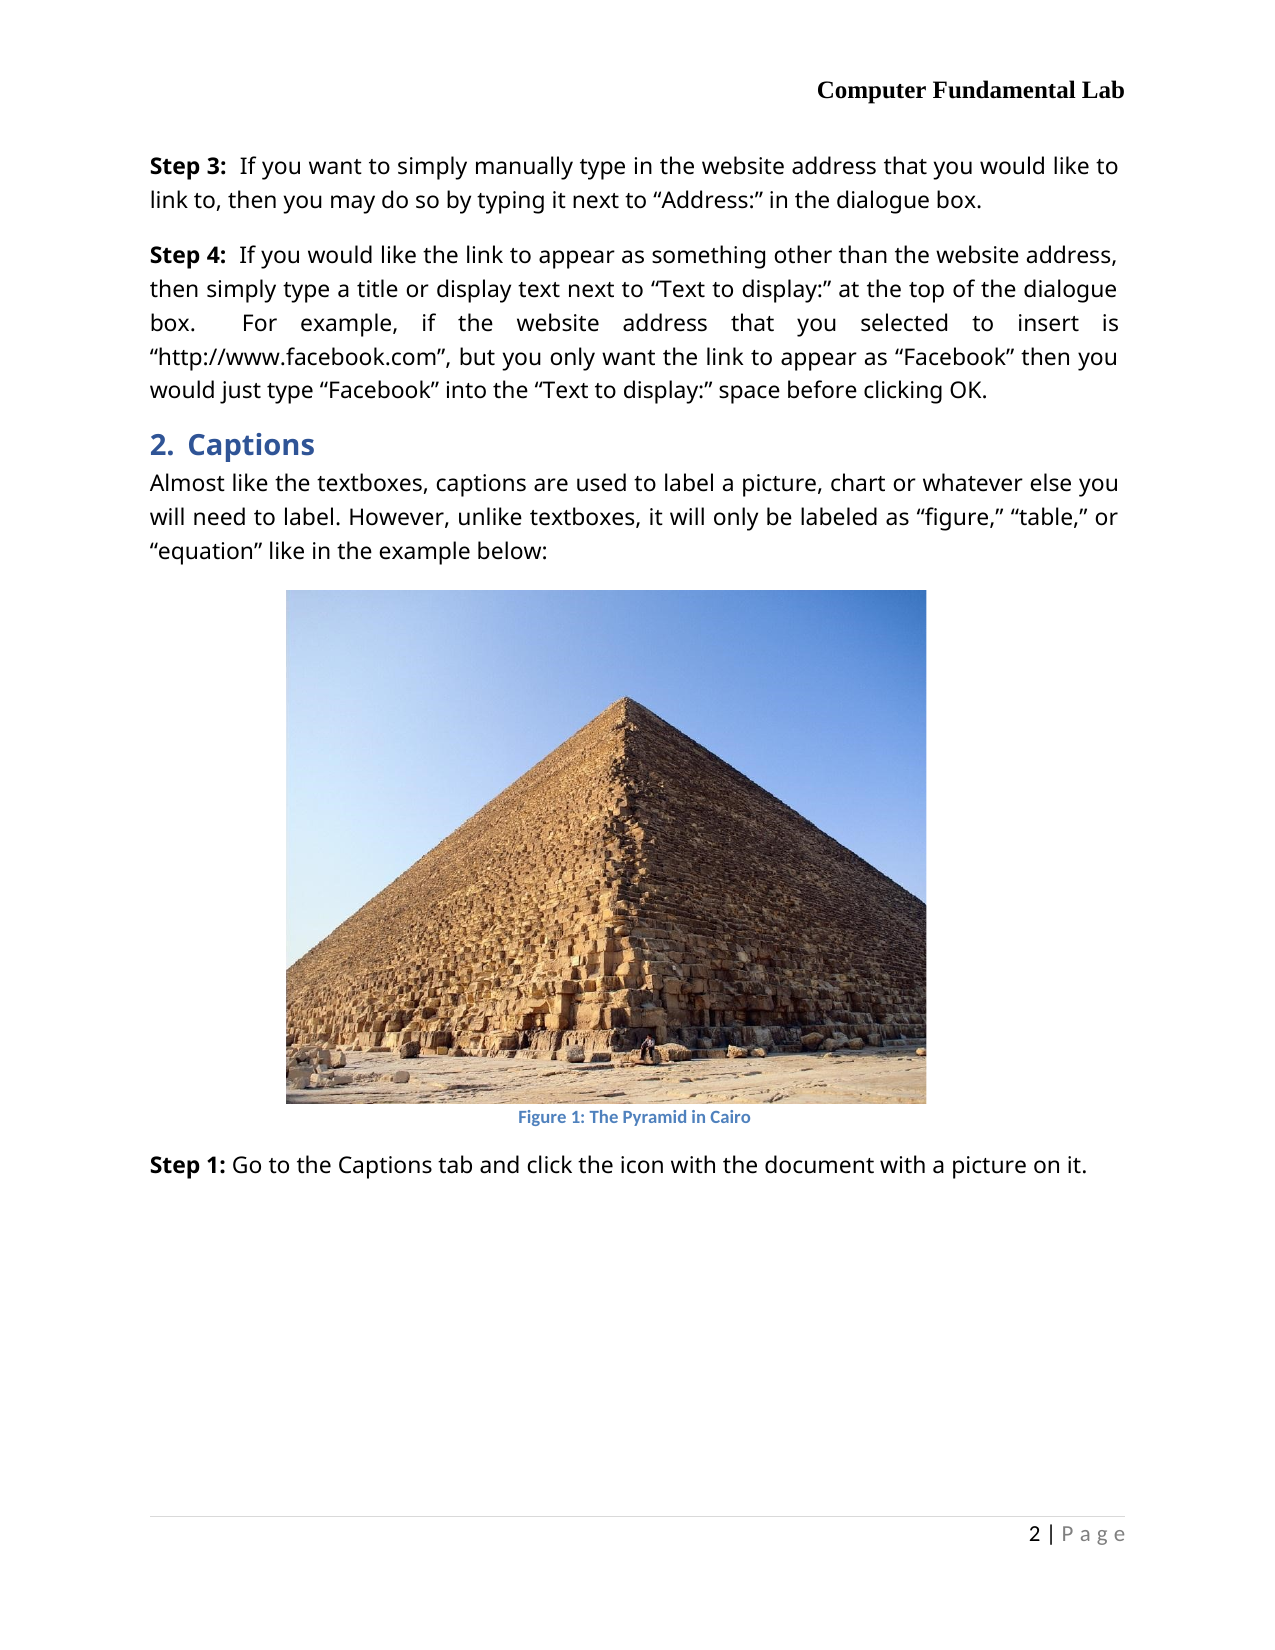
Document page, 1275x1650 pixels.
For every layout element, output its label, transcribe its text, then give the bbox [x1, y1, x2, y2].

text Step 4: If you would like the link to appear as something other than the website address, then simply type a title or display text next to “Text to display:” at the top of the dialogue box. For example, if the website address that you selected to insert is “http://www.facebook.com”, but you only want the link to appear as “Facebook” then you would just type “Facebook” into the “Text to display:” space before clicking OK. [149, 239, 1120, 405]
text Figure 1: The Pyramid in Cairo [150, 1105, 1119, 1128]
picture [286, 590, 927, 1104]
subtitle Captions [149, 424, 1125, 464]
text Step 1: Go to the Captions tab and click the icon with the document with a picture on it. [149, 1149, 1120, 1180]
text Step 3: If you want to simply manually type in the website address that you would like to link to, then you may do so by typing it next to “Address:” in the dialogue box. [149, 150, 1120, 215]
text Almost like the textboxes, captions are used to label a picture, chart or whatever else you will need to label. However, unlike textboxes, it will only be labeled as “figure,” “table,” or “equation” like in the example below: [149, 467, 1120, 566]
